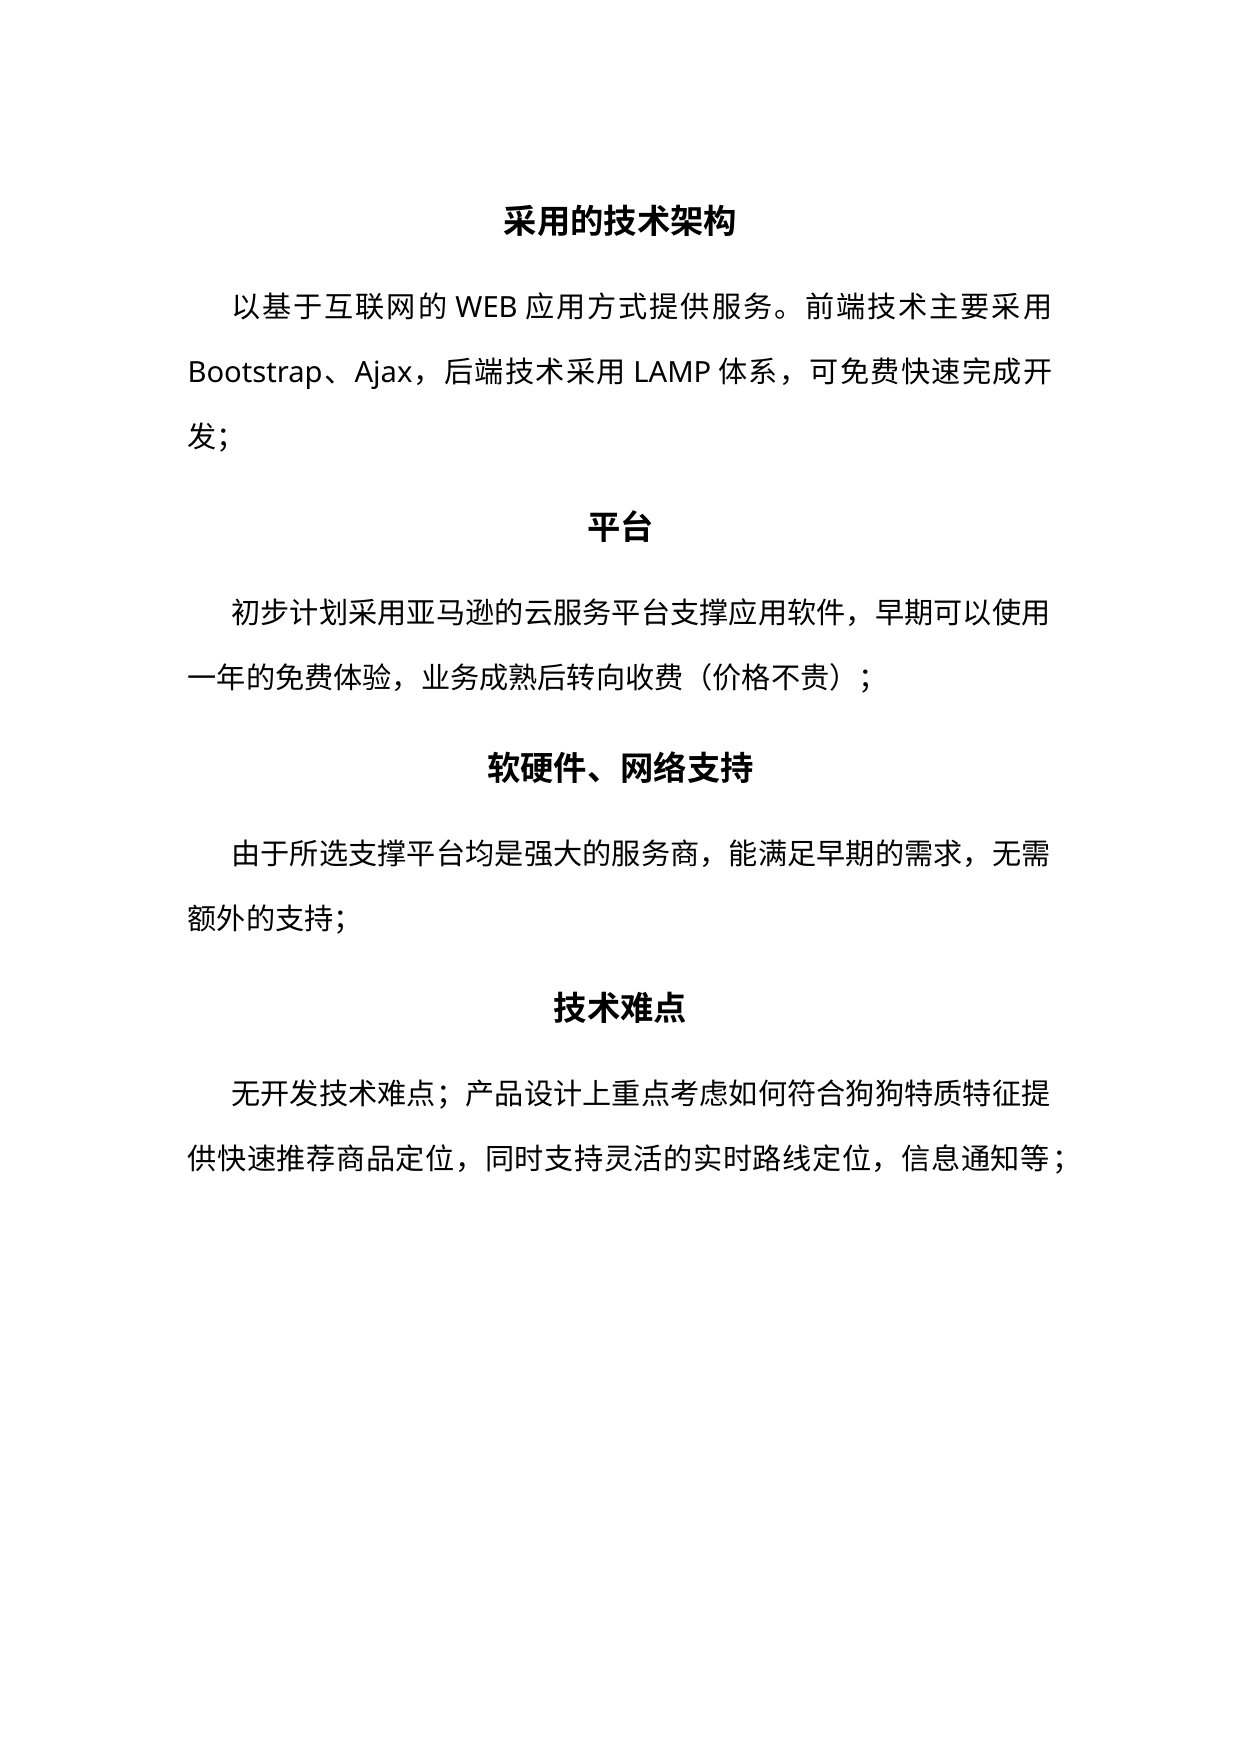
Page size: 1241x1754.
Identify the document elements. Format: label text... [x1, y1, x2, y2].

text 无开发技术难点；产品设计上重点考虑如何符合狗狗特质特征提供快速推荐商品定位，同时支持灵活的实时路线定位，信息通知等； [187, 1059, 1053, 1222]
subtitle 平台 [187, 493, 1053, 558]
text 以基于互联网的WEB应用方式提供服务。前端技术主要采用Bootstrap、Ajax，后端技术采用LAMP体系，可免费快速完成开发； [187, 273, 1053, 468]
text 初步计划采用亚马逊的云服务平台支撑应用软件，早期可以使用一年的免费体验，业务成熟后转向收费（价格不贵）； [187, 578, 1053, 708]
subtitle 采用的技术架构 [187, 187, 1053, 252]
subtitle 技术难点 [187, 974, 1053, 1039]
subtitle 软硬件、网络支持 [187, 733, 1053, 798]
text 由于所选支撑平台均是强大的服务商，能满足早期的需求，无需额外的支持； [187, 819, 1053, 949]
